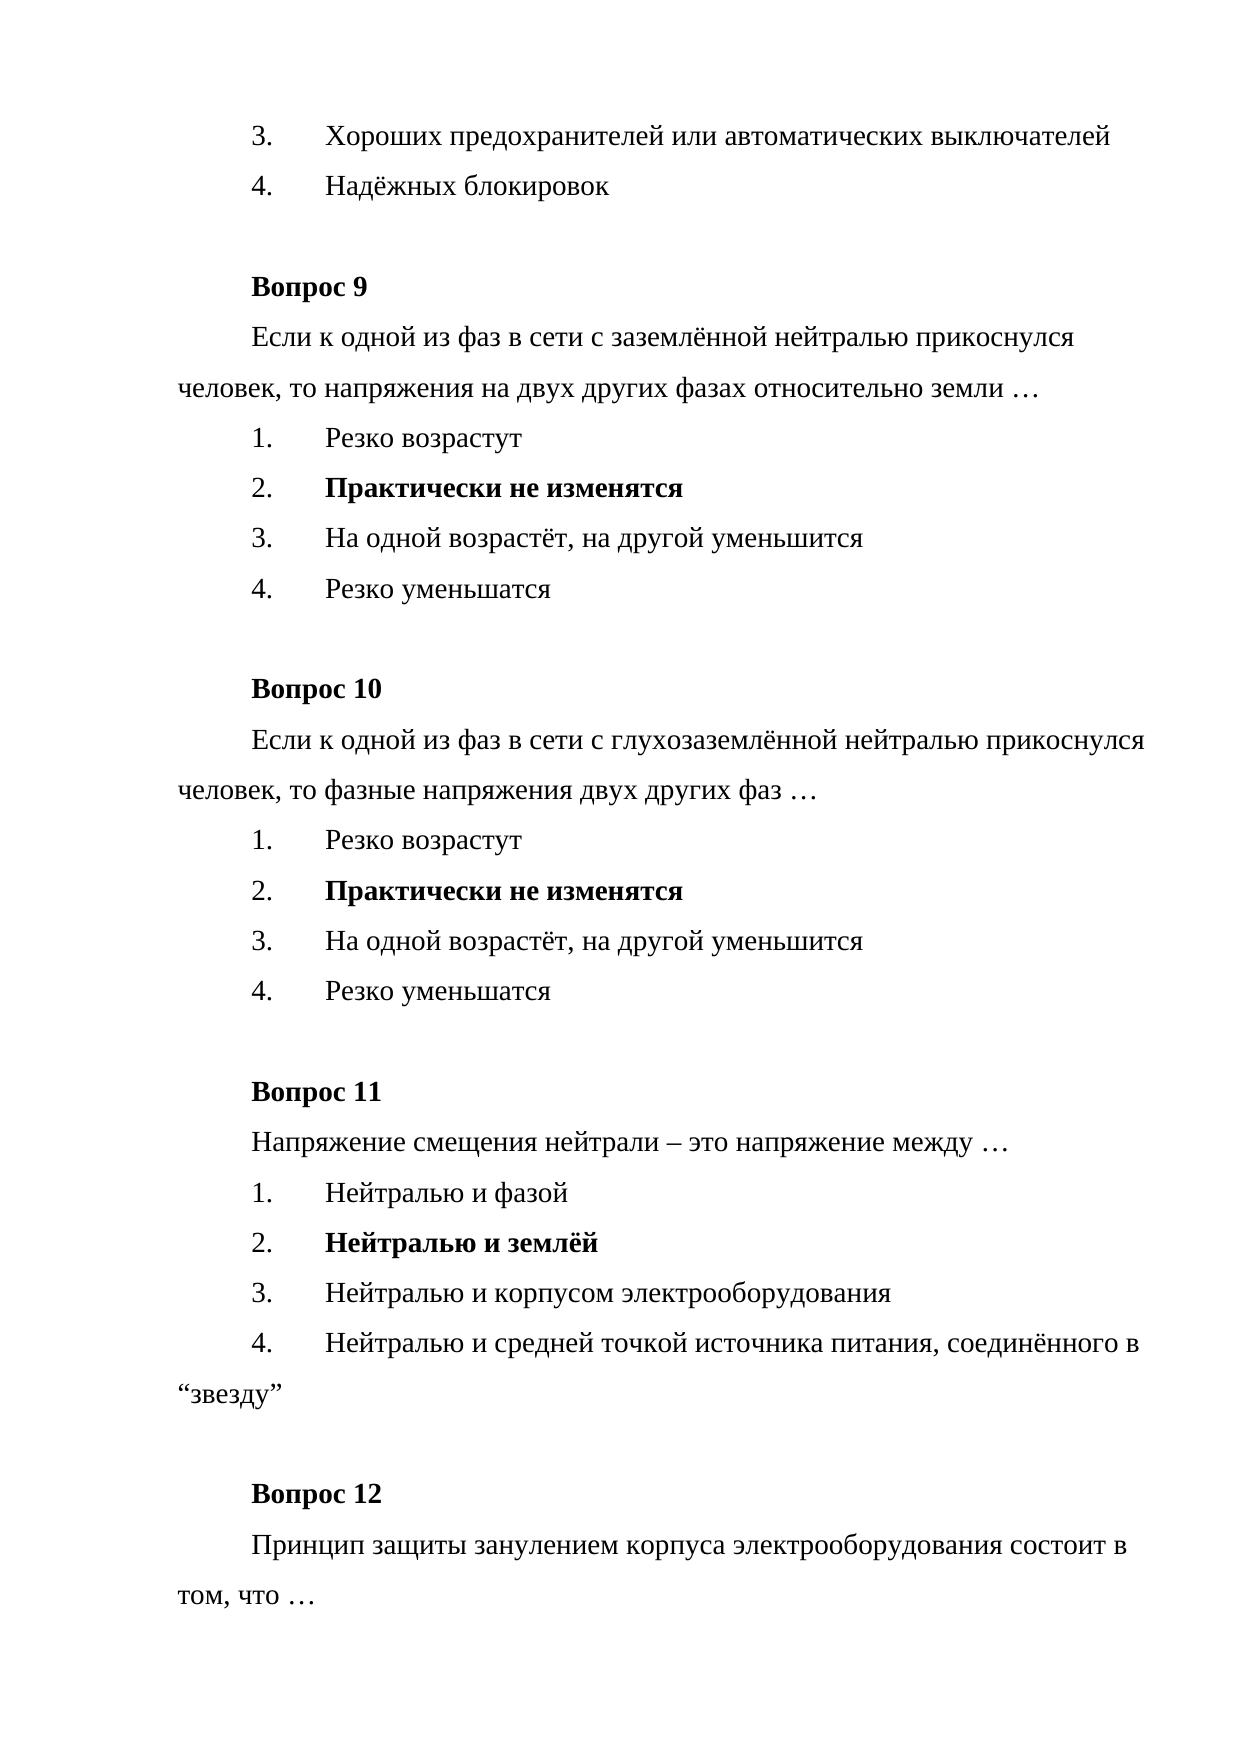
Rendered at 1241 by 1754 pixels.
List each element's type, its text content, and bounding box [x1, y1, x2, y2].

text 1. Резко возрастут [177, 420, 1152, 453]
text 1. Резко возрастут [177, 822, 1152, 856]
text Вопрос 11 [177, 1074, 1152, 1108]
text 2. Практически не изменятся [177, 470, 1152, 504]
text Напряжение смещения нейтрали – это напряжение между … [177, 1124, 1152, 1158]
text Принцип защиты занулением корпуса электрооборудования состоит в том, что … [177, 1527, 1152, 1611]
text Если к одной из фаз в сети с заземлённой нейтралью прикоснулся человек, то напряжения на двух других фазах относительно земли … [177, 319, 1152, 403]
text Вопрос 10 [177, 672, 1152, 705]
text 3. Хороших предохранителей или автоматических выключателей [177, 118, 1152, 152]
text 2. Практически не изменятся [177, 873, 1152, 906]
text 4. Резко уменьшатся [177, 973, 1152, 1007]
text Вопрос 9 [177, 269, 1152, 303]
text 3. На одной возрастёт, на другой уменьшится [177, 521, 1152, 554]
text 4. Нейтралью и средней точкой источника питания, соединённого в “звезду” [177, 1326, 1152, 1409]
text Если к одной из фаз в сети с глухозаземлённой нейтралью прикоснулся человек, то фазные напряжения двух других фаз … [177, 722, 1152, 806]
text 1. Нейтралью и фазой [177, 1175, 1152, 1208]
text 4. Резко уменьшатся [177, 571, 1152, 604]
text 3. Нейтралью и корпусом электрооборудования [177, 1275, 1152, 1309]
text 3. На одной возрастёт, на другой уменьшится [177, 923, 1152, 957]
text 2. Нейтралью и землёй [177, 1225, 1152, 1258]
text 4. Надёжных блокировок [177, 168, 1152, 202]
text Вопрос 12 [177, 1477, 1152, 1510]
